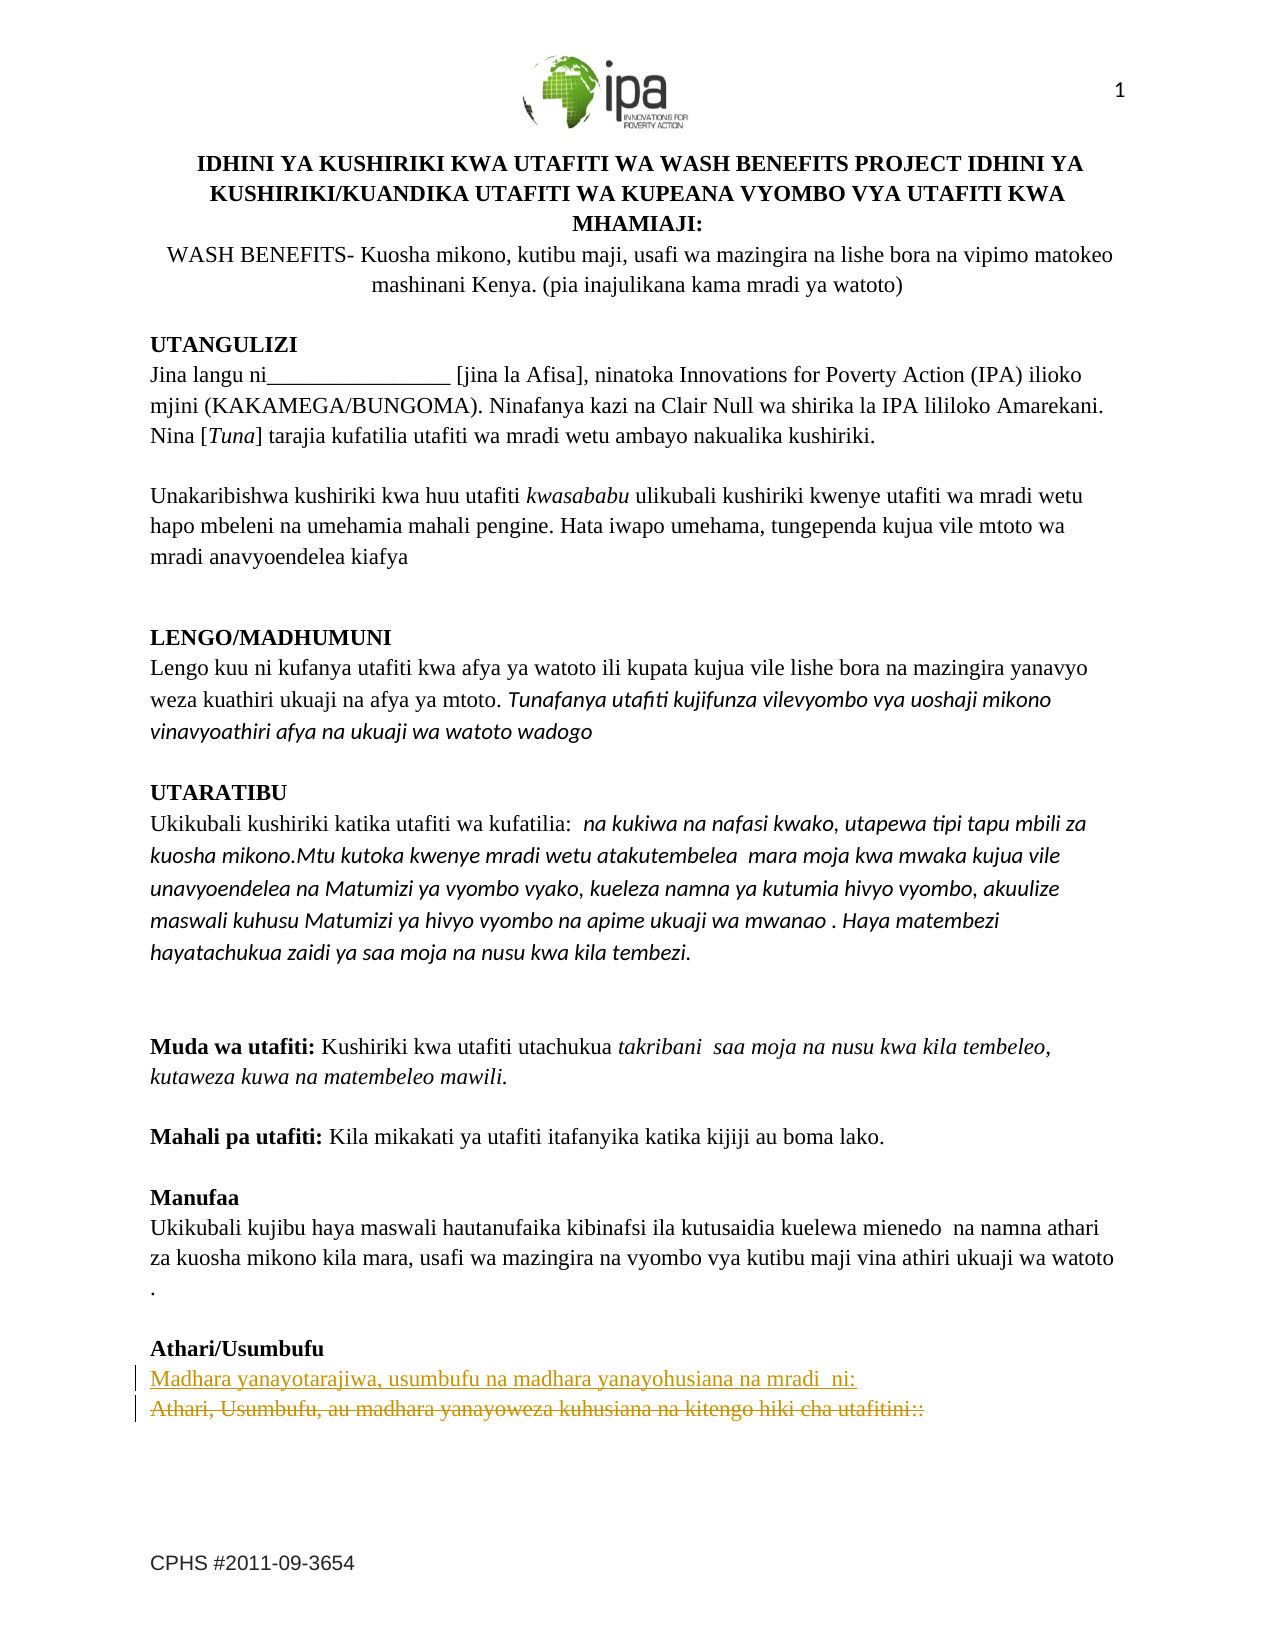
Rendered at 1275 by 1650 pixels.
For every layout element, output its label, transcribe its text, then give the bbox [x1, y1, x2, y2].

text Jina langu ni________________ [jina la Afisa], ninatoka Innovations for Poverty Action (IPA) ilioko mjini (KAKAMEGA/BUNGOMA). Ninafanya kazi na Clair Null wa shirika la IPA lililoko Amarekani. Nina [Tuna] tarajia kufatilia utafiti wa mradi wetu ambayo nakualika kushiriki. [150, 361, 1125, 448]
text LENGO/MADHUMUNI [150, 624, 1125, 650]
text Ukikubali kujibu haya maswali hautanufaika kibinafsi ila kutusaidia kuelewa mienedo na namna athari za kuosha mikono kila mara, usafi wa mazingira na vyombo vya kutibu maji vina athiri ukuaji wa watoto . [150, 1214, 1125, 1301]
text UTANGULIZI [150, 331, 1125, 358]
text Lengo kuu ni kufanya utafiti kwa afya ya watoto ili kupata kujua vile lishe bora na mazingira yanavyo weza kuathiri ukuaji na afya ya mtoto. Tunafanya utafiti kujifunza vilevyombo vya uoshaji mikono vinavyoathiri afya na ukuaji wa watoto wadogo [150, 654, 1125, 745]
text UTARATIBU [150, 779, 1125, 806]
text Mahali pa utafiti: Kila mikakati ya utafiti itafanyika katika kijiji au boma lako. [150, 1123, 1125, 1150]
text WASH BENEFITS- Kuosha mikono, kutibu maji, usafi wa mazingira na lishe bora na vipimo matokeo mashinani Kenya. (pia inajulikana kama mradi ya watoto) [150, 241, 1125, 297]
text Manufaa [150, 1184, 1125, 1210]
text Athari/Usumbufu [150, 1335, 1125, 1361]
text Ukikubali kushiriki katika utafiti wa kufatilia: na kukiwa na nafasi kwako, utapewa tipi tapu mbili za kuosha mikono.Mtu kutoka kwenye mradi wetu atakutembelea mara moja kwa mwaka kujua vile unavyoendelea na Matumizi ya vyombo vyako, kueleza namna ya kutumia hivyo vyombo, akuulize maswali kuhusu Matumizi ya hivyo vyombo na apime ukuaji wa mwanao . Haya matembezi hayatachukua zaidi ya saa moja na nusu kwa kila tembezi. [150, 809, 1125, 966]
text IDHINI YA KUSHIRIKI KWA UTAFITI WA WASH BENEFITS PROJECT IDHINI YA KUSHIRIKI/KUANDIKA UTAFITI WA KUPEANA VYOMBO VYA UTAFITI KWA MHAMIAJI: [150, 150, 1125, 237]
picture [514, 50, 695, 140]
text Muda wa utafiti: Kushiriki kwa utafiti utachukua takribani saa moja na nusu kwa kila tembeleo, kutaweza kuwa na matembeleo mawili. [150, 1033, 1125, 1089]
text Unakaribishwa kushiriki kwa huu utafiti kwasababu ulikubali kushiriki kwenye utafiti wa mradi wetu hapo mbeleni na umehamia mahali pengine. Hata iwapo umehama, tungependa kujua vile mtoto wa mradi anavyoendelea kiafya [150, 482, 1125, 569]
